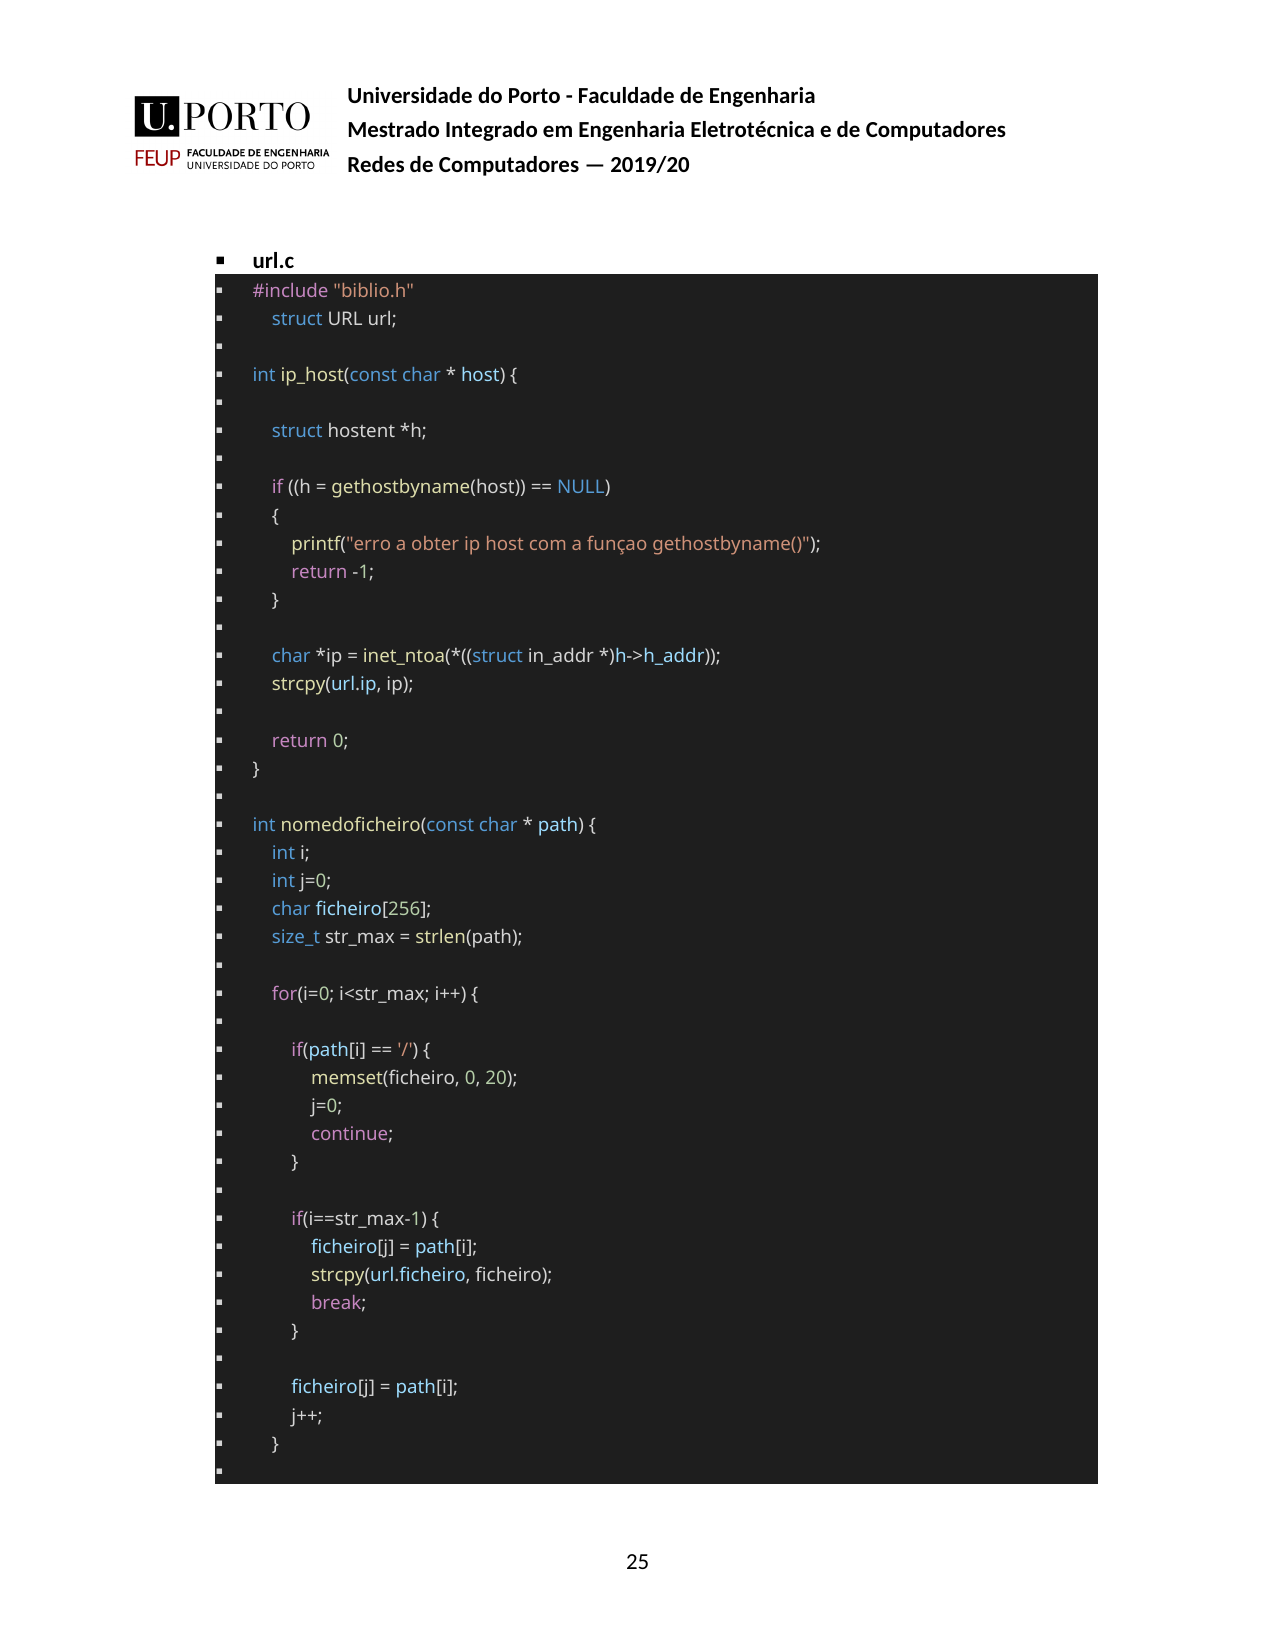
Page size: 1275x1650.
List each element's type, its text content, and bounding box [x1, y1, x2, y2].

list } [215, 1146, 1098, 1174]
list int i; [215, 837, 1098, 865]
list { [215, 499, 1098, 527]
list char ficheiro[256]; [215, 893, 1098, 921]
list for(i=0; i<str_max; i++) { [215, 977, 1098, 1006]
list strcpy(url.ficheiro, ficheiro); [215, 1259, 1098, 1287]
picture [125, 91, 338, 174]
list if ((h = gethostbyname(host)) == NULL) [215, 471, 1098, 499]
list j=0; [215, 1090, 1098, 1118]
list continue; [215, 1118, 1098, 1146]
list break; [215, 1287, 1098, 1315]
list return -1; [215, 556, 1098, 584]
list printf("erro a obter ip host com a funçao gethostbyname()"); [215, 527, 1098, 556]
list struct hostent *h; [215, 415, 1098, 443]
list ficheiro[j] = path[i]; [215, 1371, 1098, 1399]
list char *ip = inet_ntoa(*((struct in_addr *)h->h_addr)); [215, 640, 1098, 668]
list if(i==str_max-1) { [215, 1202, 1098, 1231]
list } [215, 584, 1098, 612]
list int ip_host(const char * host) { [215, 359, 1098, 387]
list int j=0; [215, 865, 1098, 893]
list } [215, 1315, 1098, 1343]
list #include "biblio.h" [215, 274, 1098, 302]
list memset(ficheiro, 0, 20); [215, 1062, 1098, 1090]
list j++; [215, 1399, 1098, 1427]
list url.c [215, 246, 1098, 274]
list strcpy(url.ip, ip); [215, 668, 1098, 696]
list int nomedoficheiro(const char * path) { [215, 809, 1098, 837]
list return 0; [215, 724, 1098, 752]
list ficheiro[j] = path[i]; [215, 1231, 1098, 1259]
list struct URL url; [215, 302, 1098, 331]
list size_t str_max = strlen(path); [215, 921, 1098, 949]
list } [215, 1427, 1098, 1456]
list } [215, 752, 1098, 781]
list if(path[i] == '/') { [215, 1034, 1098, 1062]
